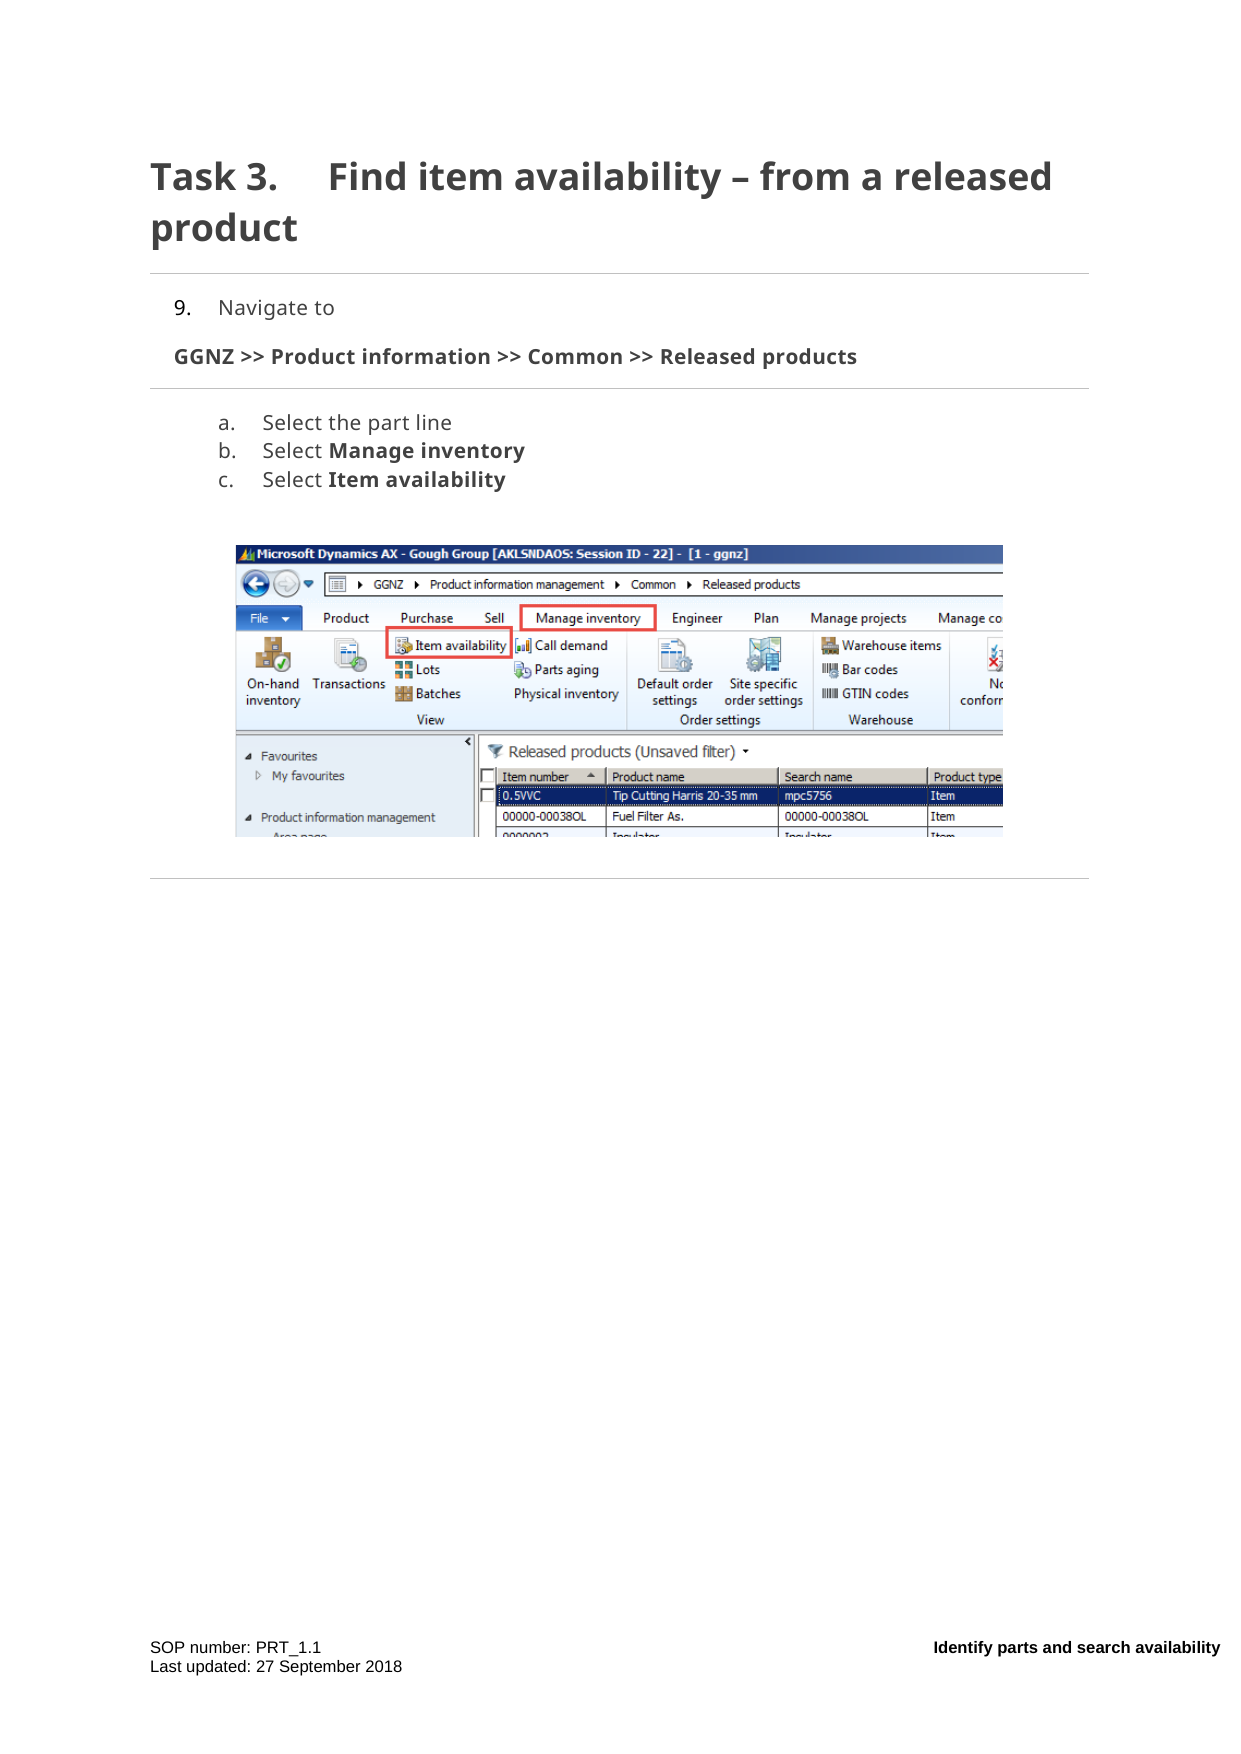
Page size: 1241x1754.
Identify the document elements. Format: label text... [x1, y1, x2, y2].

text Find item availability – from a released product [150, 150, 1169, 252]
picture [235, 545, 1003, 837]
table_cell Select the part line Select Manage inventory Select Item availability [150, 389, 1088, 878]
table_header Navigate to GGNZ >> Product information >> Common >> Released products [150, 274, 1088, 388]
